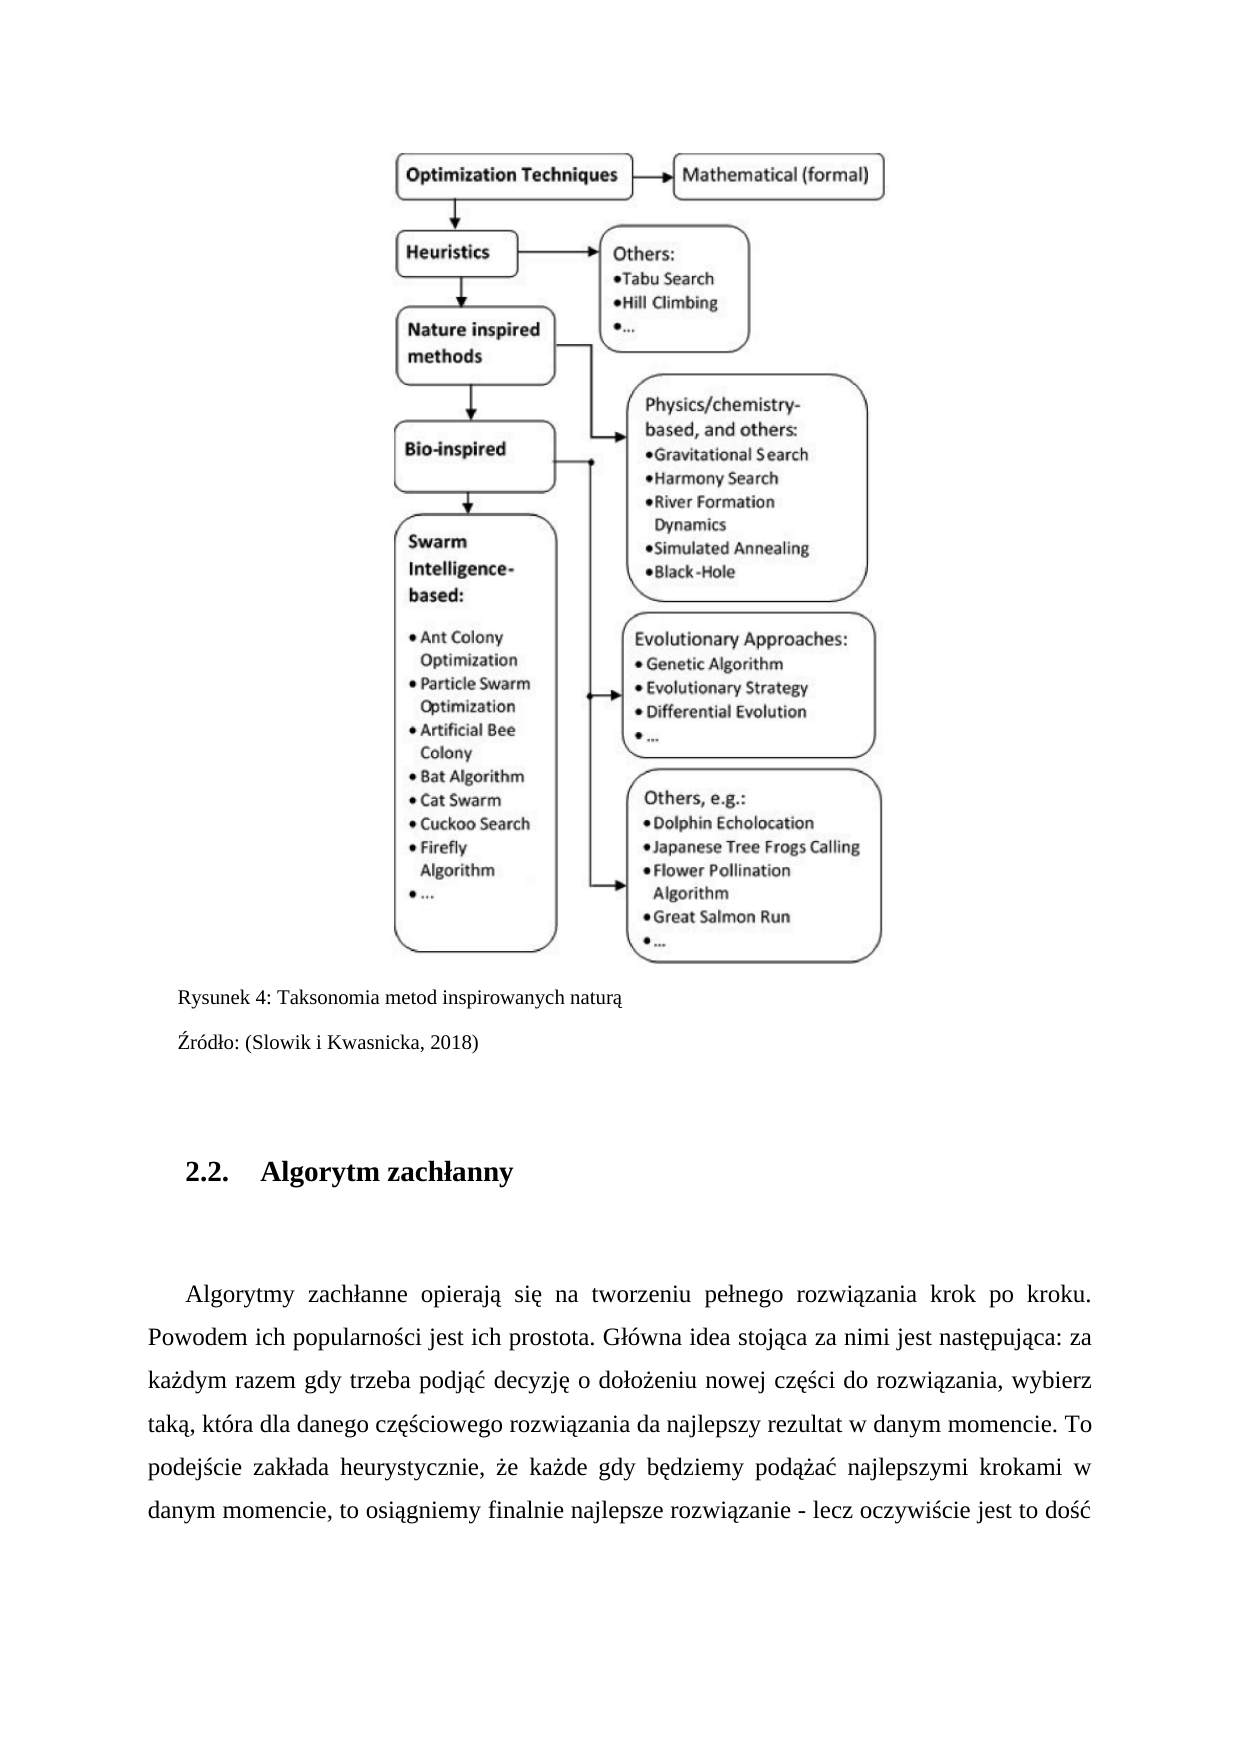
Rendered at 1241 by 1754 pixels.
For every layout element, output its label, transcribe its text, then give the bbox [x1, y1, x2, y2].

text Źródło: [148, 1030, 1093, 1054]
text Rysunek 4: Taksonomia metod inspirowanych naturą [148, 985, 1093, 1009]
picture [388, 147, 890, 971]
subtitle Algorytm zachłanny [185, 1154, 1093, 1187]
